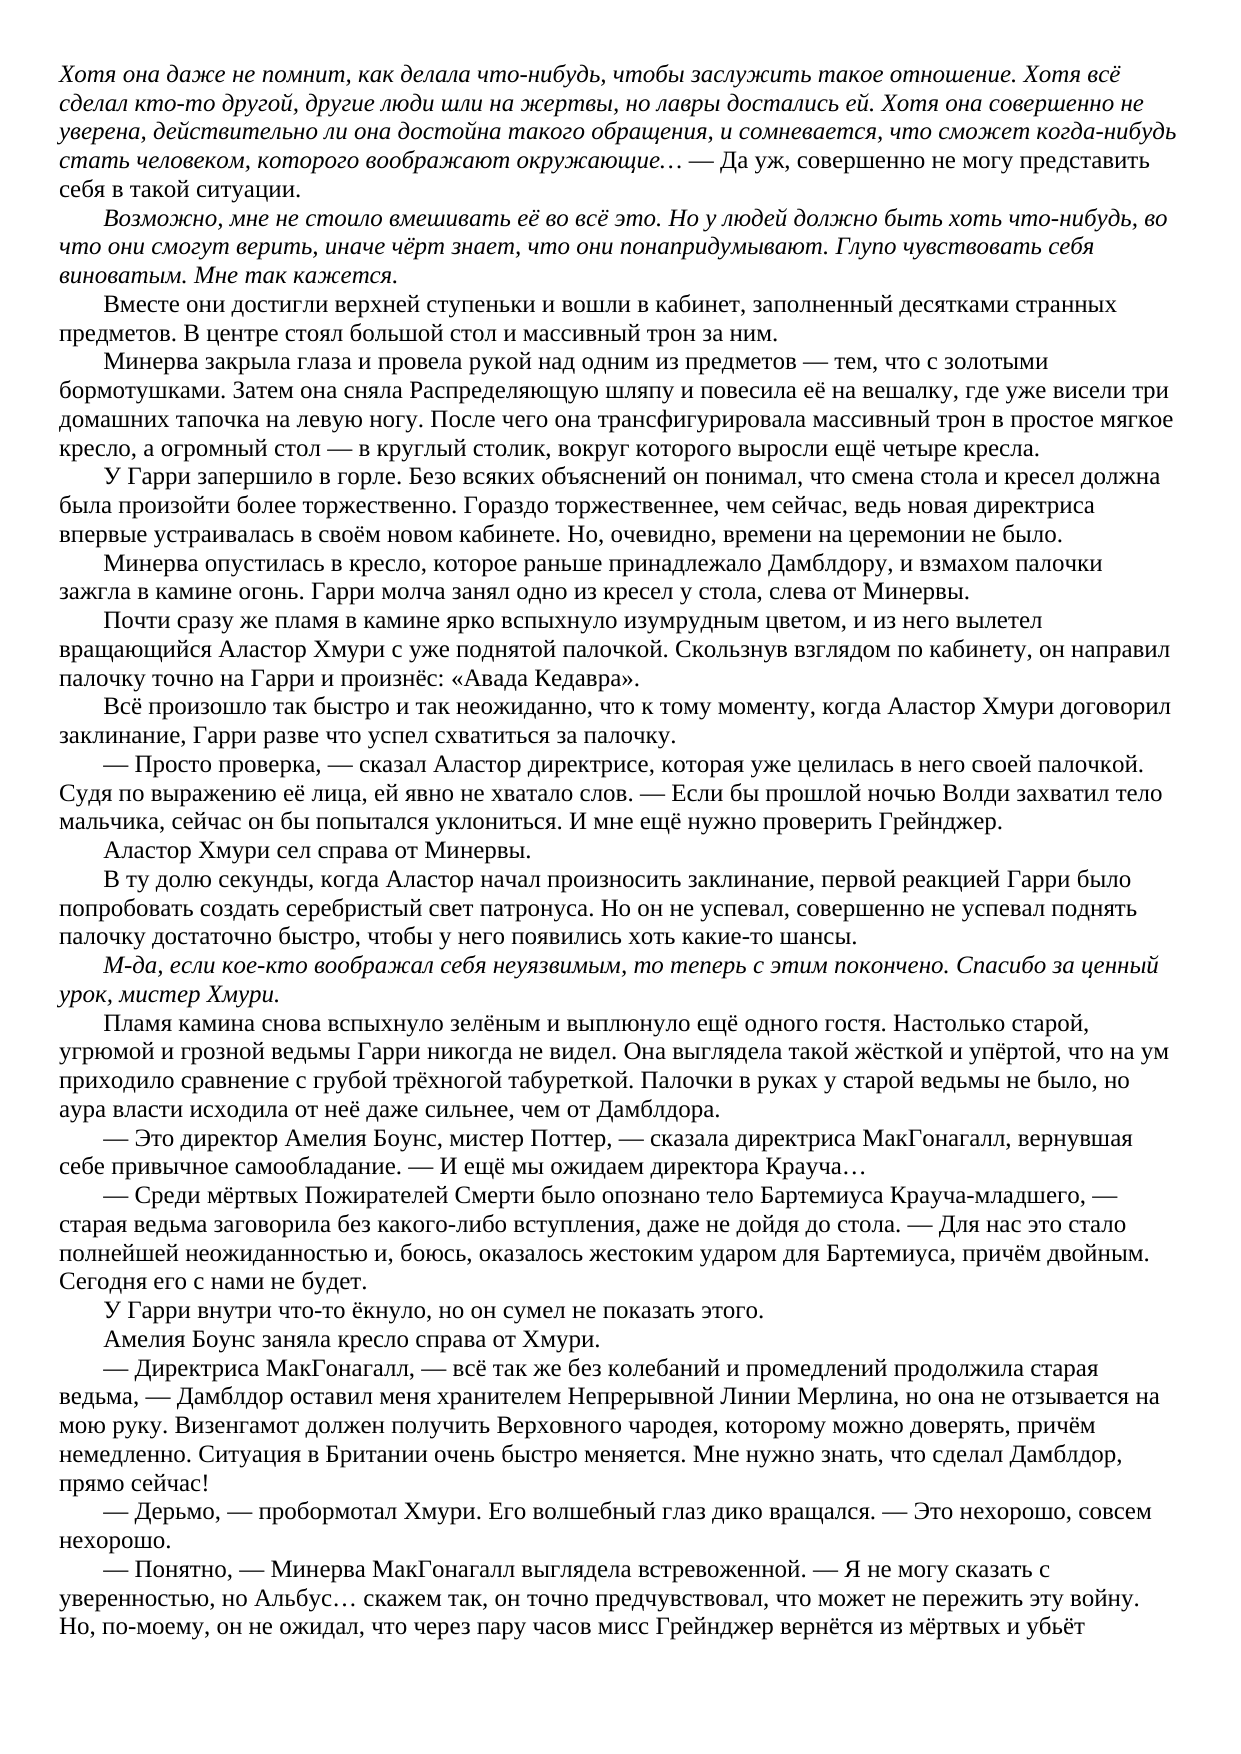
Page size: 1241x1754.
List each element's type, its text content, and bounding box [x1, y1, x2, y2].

text Амелия Боунс заняла кресло справа от Хмури. [59, 1324, 1181, 1353]
text — Дерьмо, — пробормотал Хмури. Его волшебный глаз дико вращался. — Это нехорошо, совсем нехорошо. [59, 1496, 1181, 1554]
text Возможно, мне не стоило вмешивать её во всё это. Но у людей должно быть хоть что-нибудь, во что они смогут верить, иначе чёрт знает, что они понапридумывают. Глупо чувствовать себя виноватым. Мне так кажется. [59, 203, 1181, 289]
text — Среди мёртвых Пожирателей Смерти было опознано тело Бартемиуса Крауча-младшего, — старая ведьма заговорила без какого-либо вступления, даже не дойдя до стола. — Для нас это стало полнейшей неожиданностью и, боюсь, оказалось жестоким ударом для Бартемиуса, причём двойным. Сегодня его с нами не будет. [59, 1180, 1181, 1295]
text — Директриса МакГонагалл, — всё так же без колебаний и промедлений продолжила старая ведьма, — Дамблдор оставил меня хранителем Непрерывной Линии Мерлина, но она не отзывается на мою руку. Визенгамот должен получить Верховного чародея, которому можно доверять, причём немедленно. Ситуация в Британии очень быстро меняется. Мне нужно знать, что сделал Дамблдор, прямо сейчас! [59, 1353, 1181, 1496]
text М-да, если кое-кто воображал себя неуязвимым, то теперь с этим покончено. Спасибо за ценный урок, мистер Хмури. [59, 950, 1181, 1008]
text У Гарри запершило в горле. Безо всяких объяснений он понимал, что смена стола и кресел должна была произойти более торжественно. Гораздо торжественнее, чем сейчас, ведь новая директриса впервые устраивалась в своём новом кабинете. Но, очевидно, времени на церемонии не было. [59, 461, 1181, 548]
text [59, 1554, 1181, 1640]
text — Это директор Амелия Боунс, мистер Поттер, — сказала директриса МакГонагалл, вернувшая себе привычное самообладание. — И ещё мы ожидаем директора Крауча… [59, 1123, 1181, 1180]
text Аластор Хмури сел справа от Минервы. [59, 835, 1181, 864]
text Минерва опустилась в кресло, которое раньше принадлежало Дамблдору, и взмахом палочки зажгла в камине огонь. Гарри молча занял одно из кресел у стола, слева от Минервы. [59, 548, 1181, 605]
text В ту долю секунды, когда Аластор начал произносить заклинание, первой реакцией Гарри было попробовать создать серебристый свет патронуса. Но он не успевал, совершенно не успевал поднять палочку достаточно быстро, чтобы у него появились хоть какие-то шансы. [59, 864, 1181, 950]
text Пламя камина снова вспыхнуло зелёным и выплюнуло ещё одного гостя. Настолько старой, угрюмой и грозной ведьмы Гарри никогда не видел. Она выглядела такой жёсткой и упёртой, что на ум приходило сравнение с грубой трёхногой табуреткой. Палочки в руках у старой ведьмы не было, но аура власти исходила от неё даже сильнее, чем от Дамблдора. [59, 1008, 1181, 1123]
text У Гарри внутри что-то ёкнуло, но он сумел не показать этого. [59, 1295, 1181, 1324]
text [59, 59, 1181, 203]
text Всё произошло так быстро и так неожиданно, что к тому моменту, когда Аластор Хмури договорил заклинание, Гарри разве что успел схватиться за палочку. [59, 691, 1181, 749]
text Вместе они достигли верхней ступеньки и вошли в кабинет, заполненный десятками странных предметов. В центре стоял большой стол и массивный трон за ним. [59, 289, 1181, 346]
text Почти сразу же пламя в камине ярко вспыхнуло изумрудным цветом, и из него вылетел вращающийся Аластор Хмури с уже поднятой палочкой. Скользнув взглядом по кабинету, он направил палочку точно на Гарри и произнёс: «Авада Кедавра». [59, 605, 1181, 691]
text — Просто проверка, — сказал Аластор директрисе, которая уже целилась в него своей палочкой. Судя по выражению её лица, ей явно не хватало слов. — Если бы прошлой ночью Волди захватил тело мальчика, сейчас он бы попытался уклониться. И мне ещё нужно проверить Грейнджер. [59, 749, 1181, 835]
text Минерва закрыла глаза и провела рукой над одним из предметов — тем, что с золотыми бормотушками. Затем она сняла Распределяющую шляпу и повесила её на вешалку, где уже висели три домашних тапочка на левую ногу. После чего она трансфигурировала массивный трон в простое мягкое кресло, а огромный стол — в круглый столик, вокруг которого выросли ещё четыре кресла. [59, 346, 1181, 461]
